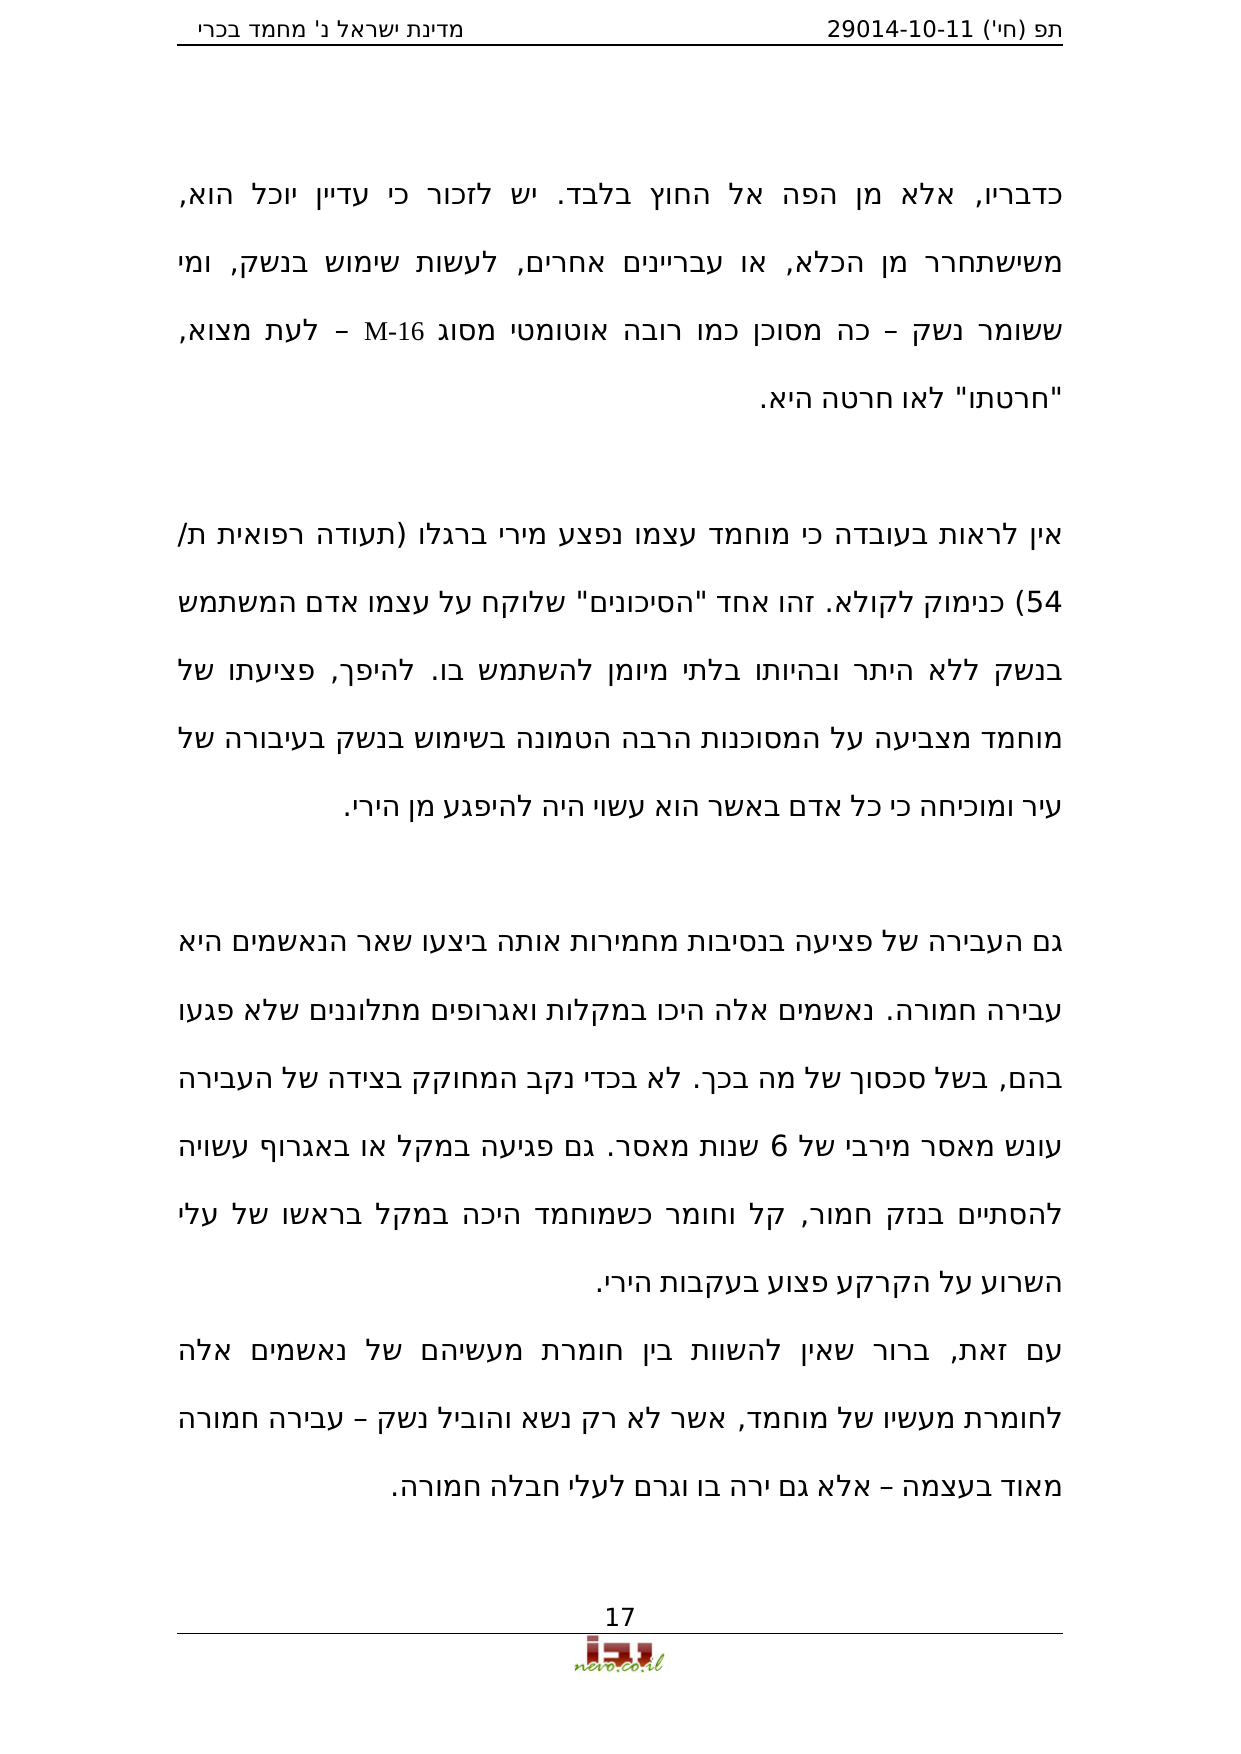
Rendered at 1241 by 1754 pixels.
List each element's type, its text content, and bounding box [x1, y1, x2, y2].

picture [574, 1635, 666, 1673]
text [177, 177, 1063, 416]
text גם העבירה של פציעה בנסיבות מחמירות אותה ביצעו שאר הנאשמים היא עבירה חמורה. נאשמים אלה היכו במקלות ואגרופים מתלוננים שלא פגעו בהם, בשל סכסוך של מה בכך. לא בכדי נקב המחוקק בצידה של העבירה עונש מאסר מירבי של 6 שנות מאסר. גם פגיעה במקל או באגרוף עשויה להסתיים בנזק חמור, קל וחומר כשמוחמד היכה במקל בראשו של עלי השרוע על הקרקע פצוע בעקבות הירי. [177, 925, 1063, 1299]
text אין לראות בעובדה כי מוחמד עצמו נפצע מירי ברגלו (תעודה רפואית ת/54) כנימוק לקולא. זהו אחד "הסיכונים" שלוקח על עצמו אדם המשתמש בנשק ללא היתר ובהיותו בלתי מיומן להשתמש בו. להיפך, פציעתו של מוחמד מצביעה על המסוכנות הרבה הטמונה בשימוש בנשק בעיבורה של עיר ומוכיחה כי כל אדם באשר הוא עשוי היה להיפגע מן הירי. [177, 517, 1063, 823]
text עם זאת, ברור שאין להשוות בין חומרת מעשיהם של נאשמים אלה לחומרת מעשיו של מוחמד, אשר לא רק נשא והוביל נשק – עבירה חמורה מאוד בעצמה – אלא גם ירה בו וגרם לעלי חבלה חמורה. [177, 1333, 1063, 1504]
